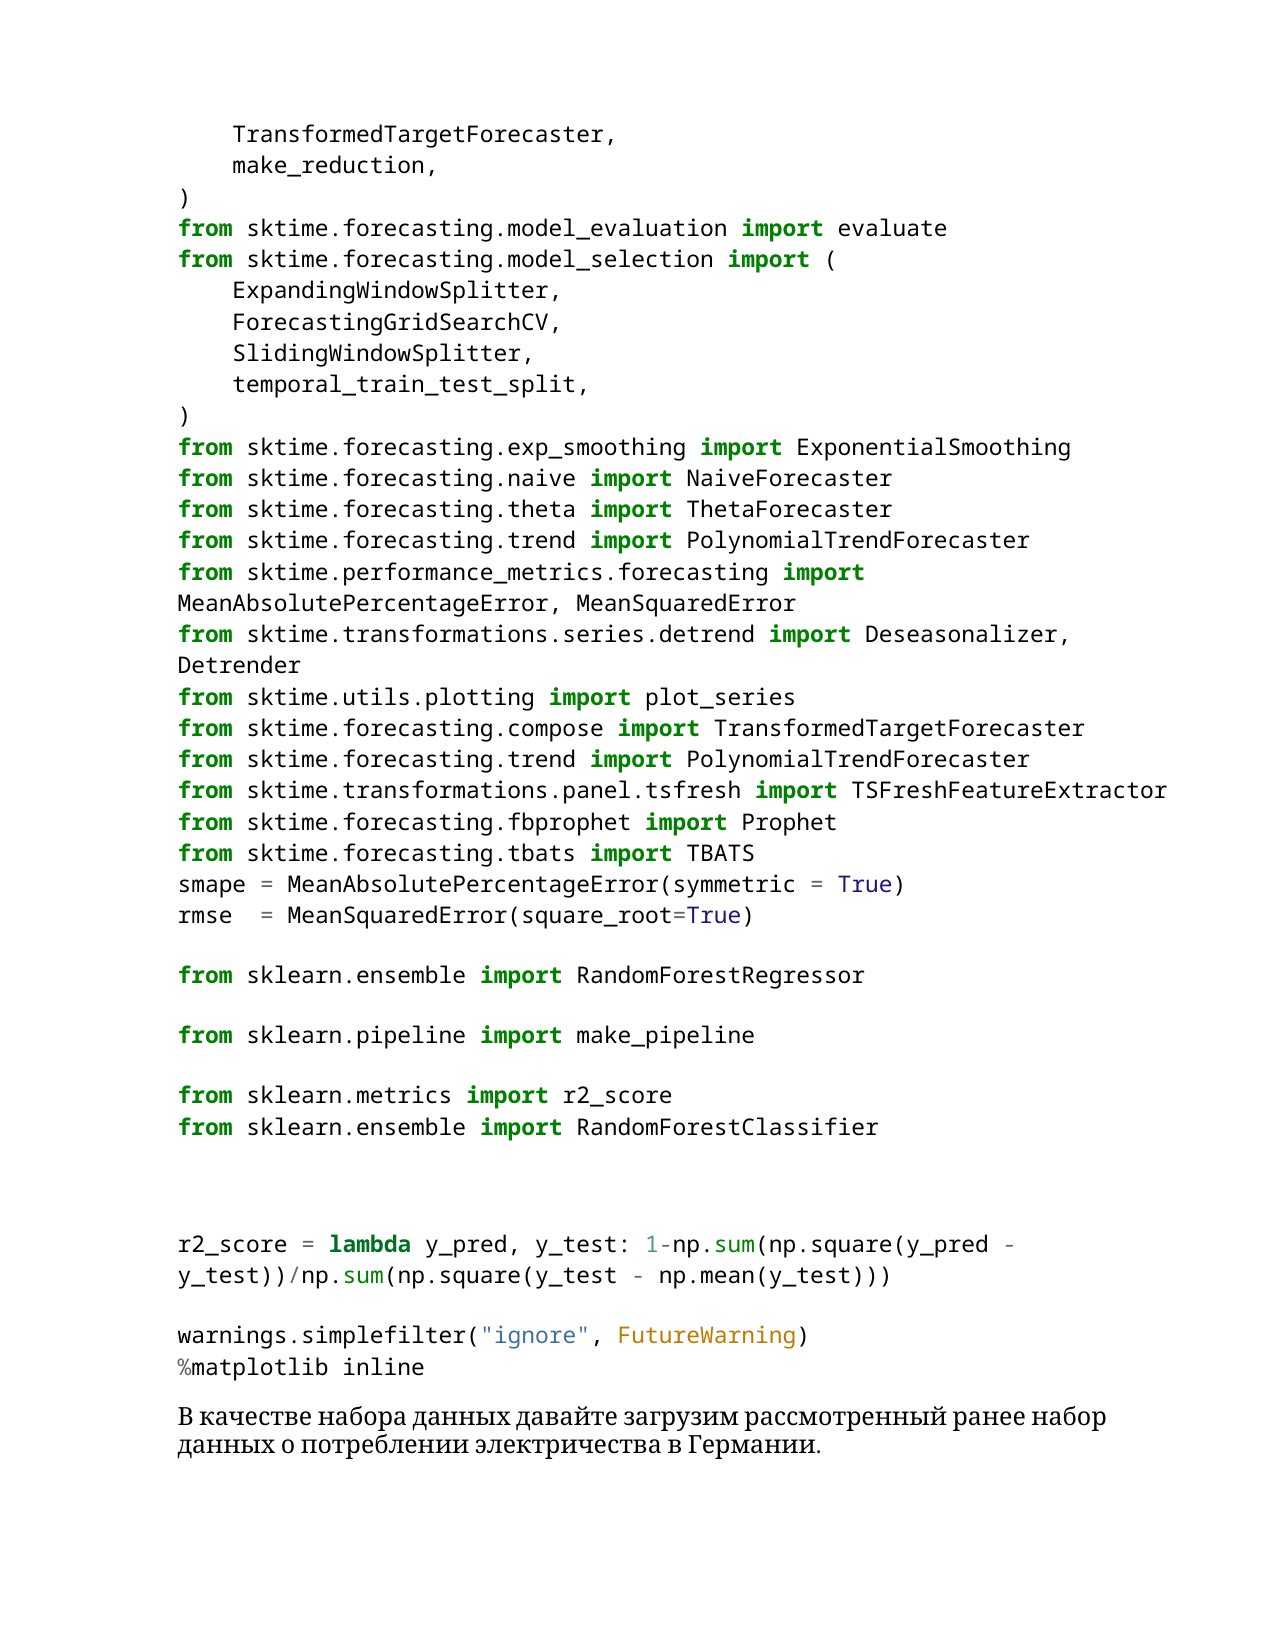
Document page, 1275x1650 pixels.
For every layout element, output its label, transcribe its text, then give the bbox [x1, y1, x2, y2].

text В качестве набора данных давайте загрузим рассмотренный ранее набор данных о потреблении электричества в Германии. [177, 1403, 1186, 1460]
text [177, 118, 1186, 1382]
